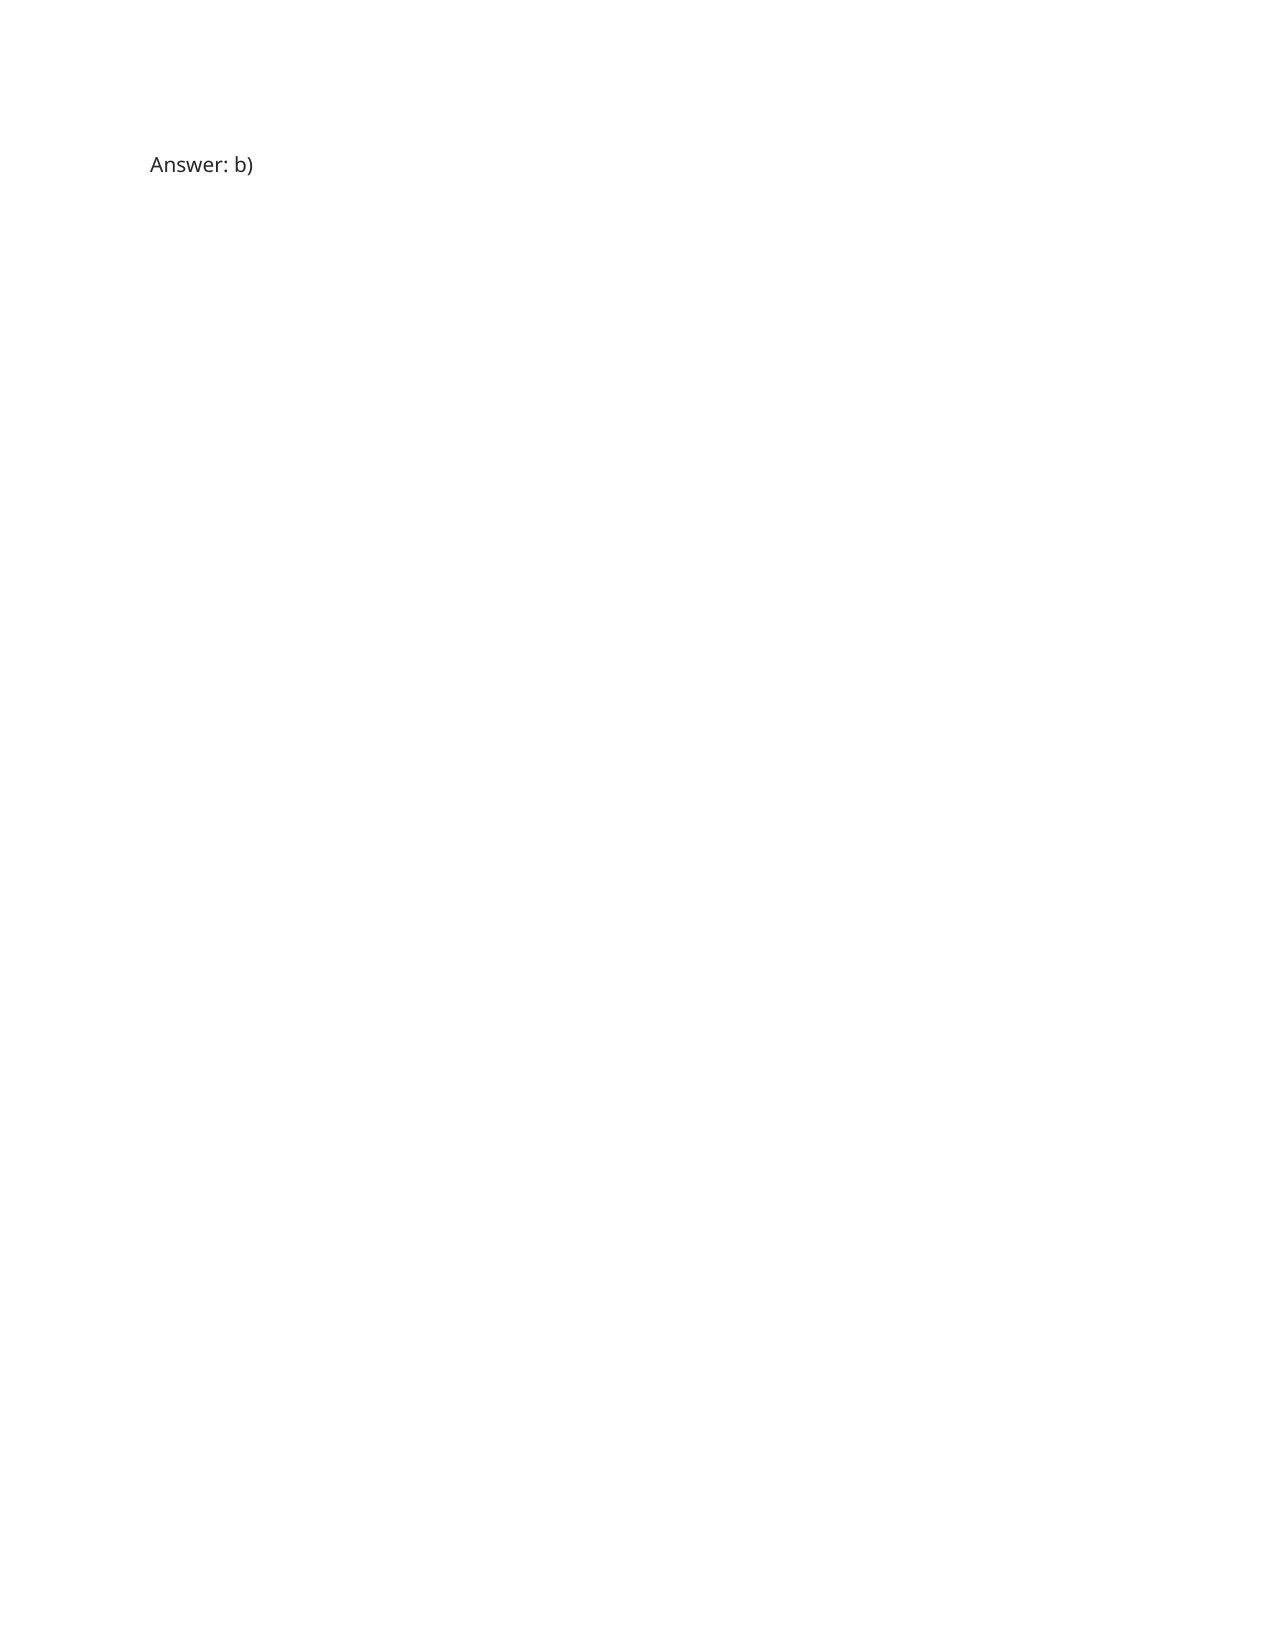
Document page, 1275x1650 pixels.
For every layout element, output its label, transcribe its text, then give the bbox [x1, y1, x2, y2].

text Answer: b) [150, 150, 1125, 178]
